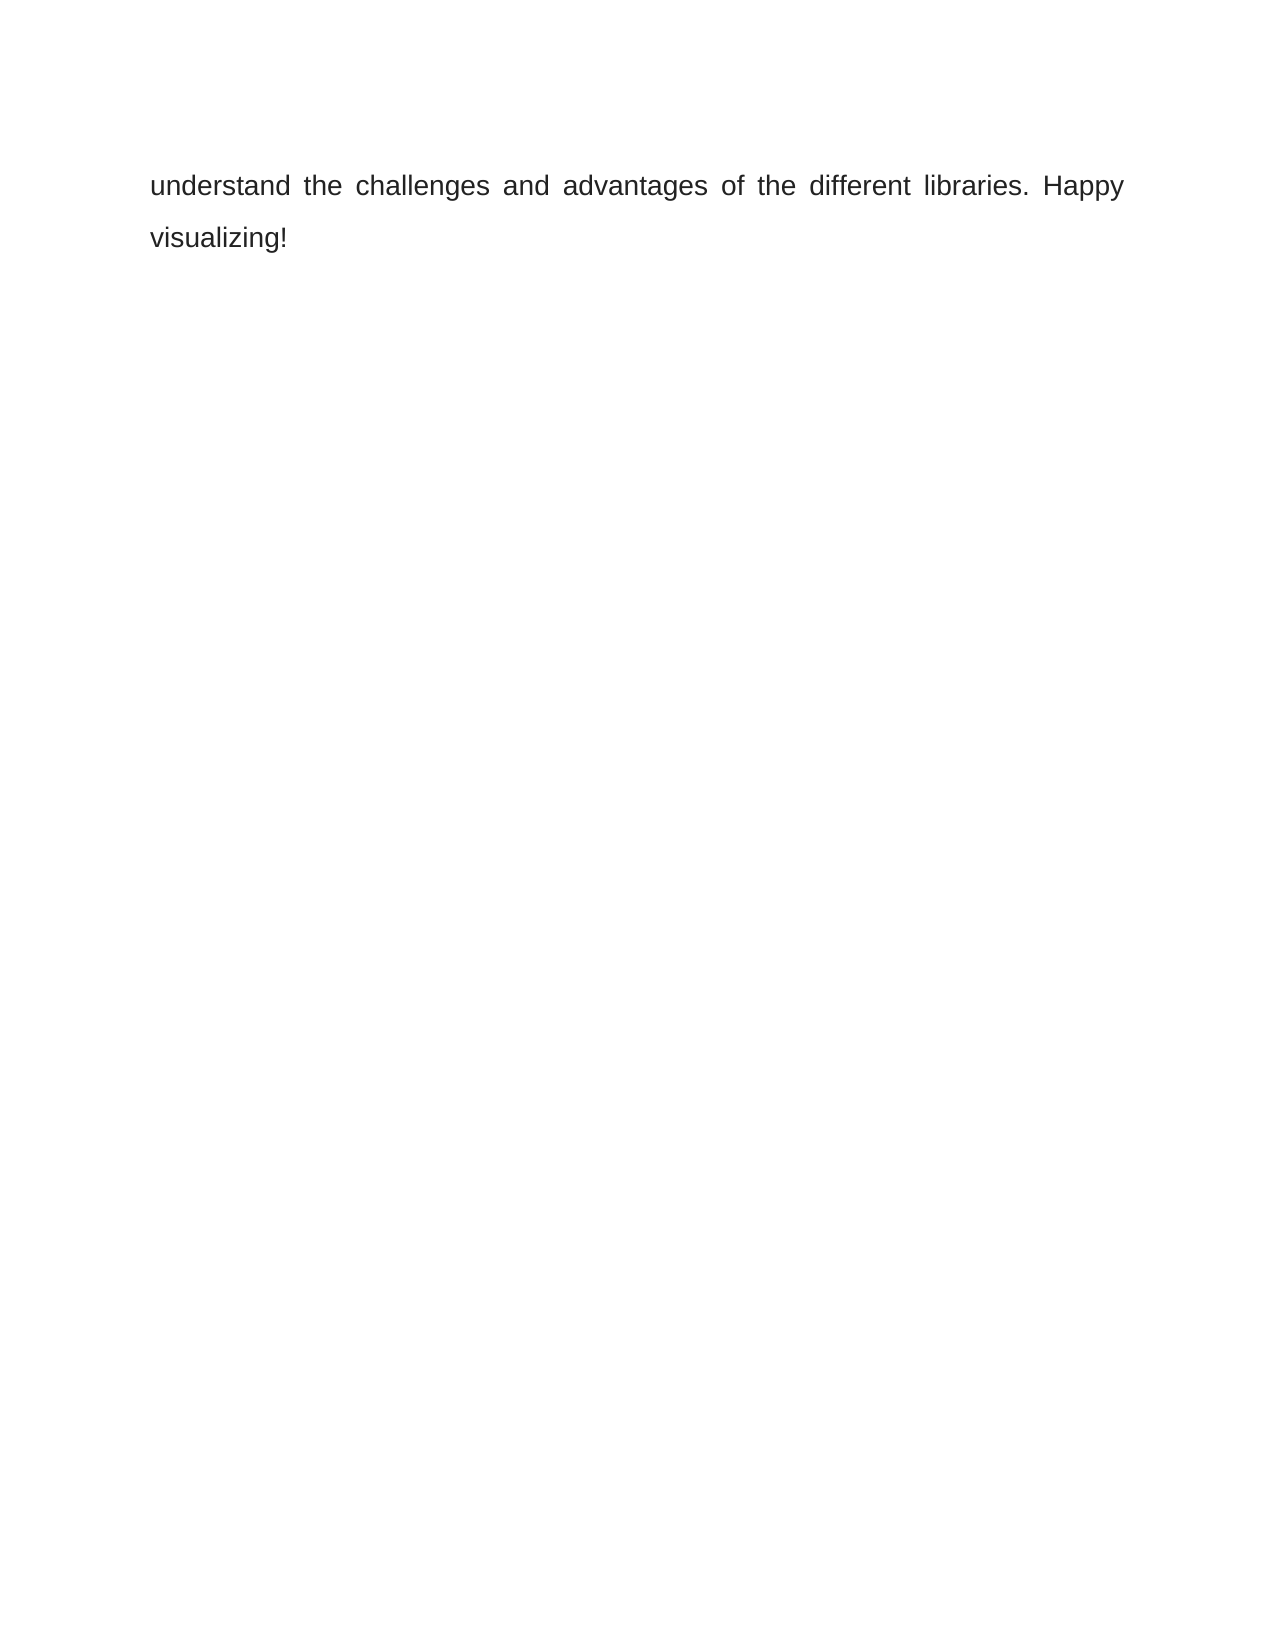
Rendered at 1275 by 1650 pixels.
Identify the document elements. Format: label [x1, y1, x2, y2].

text [150, 150, 1125, 253]
